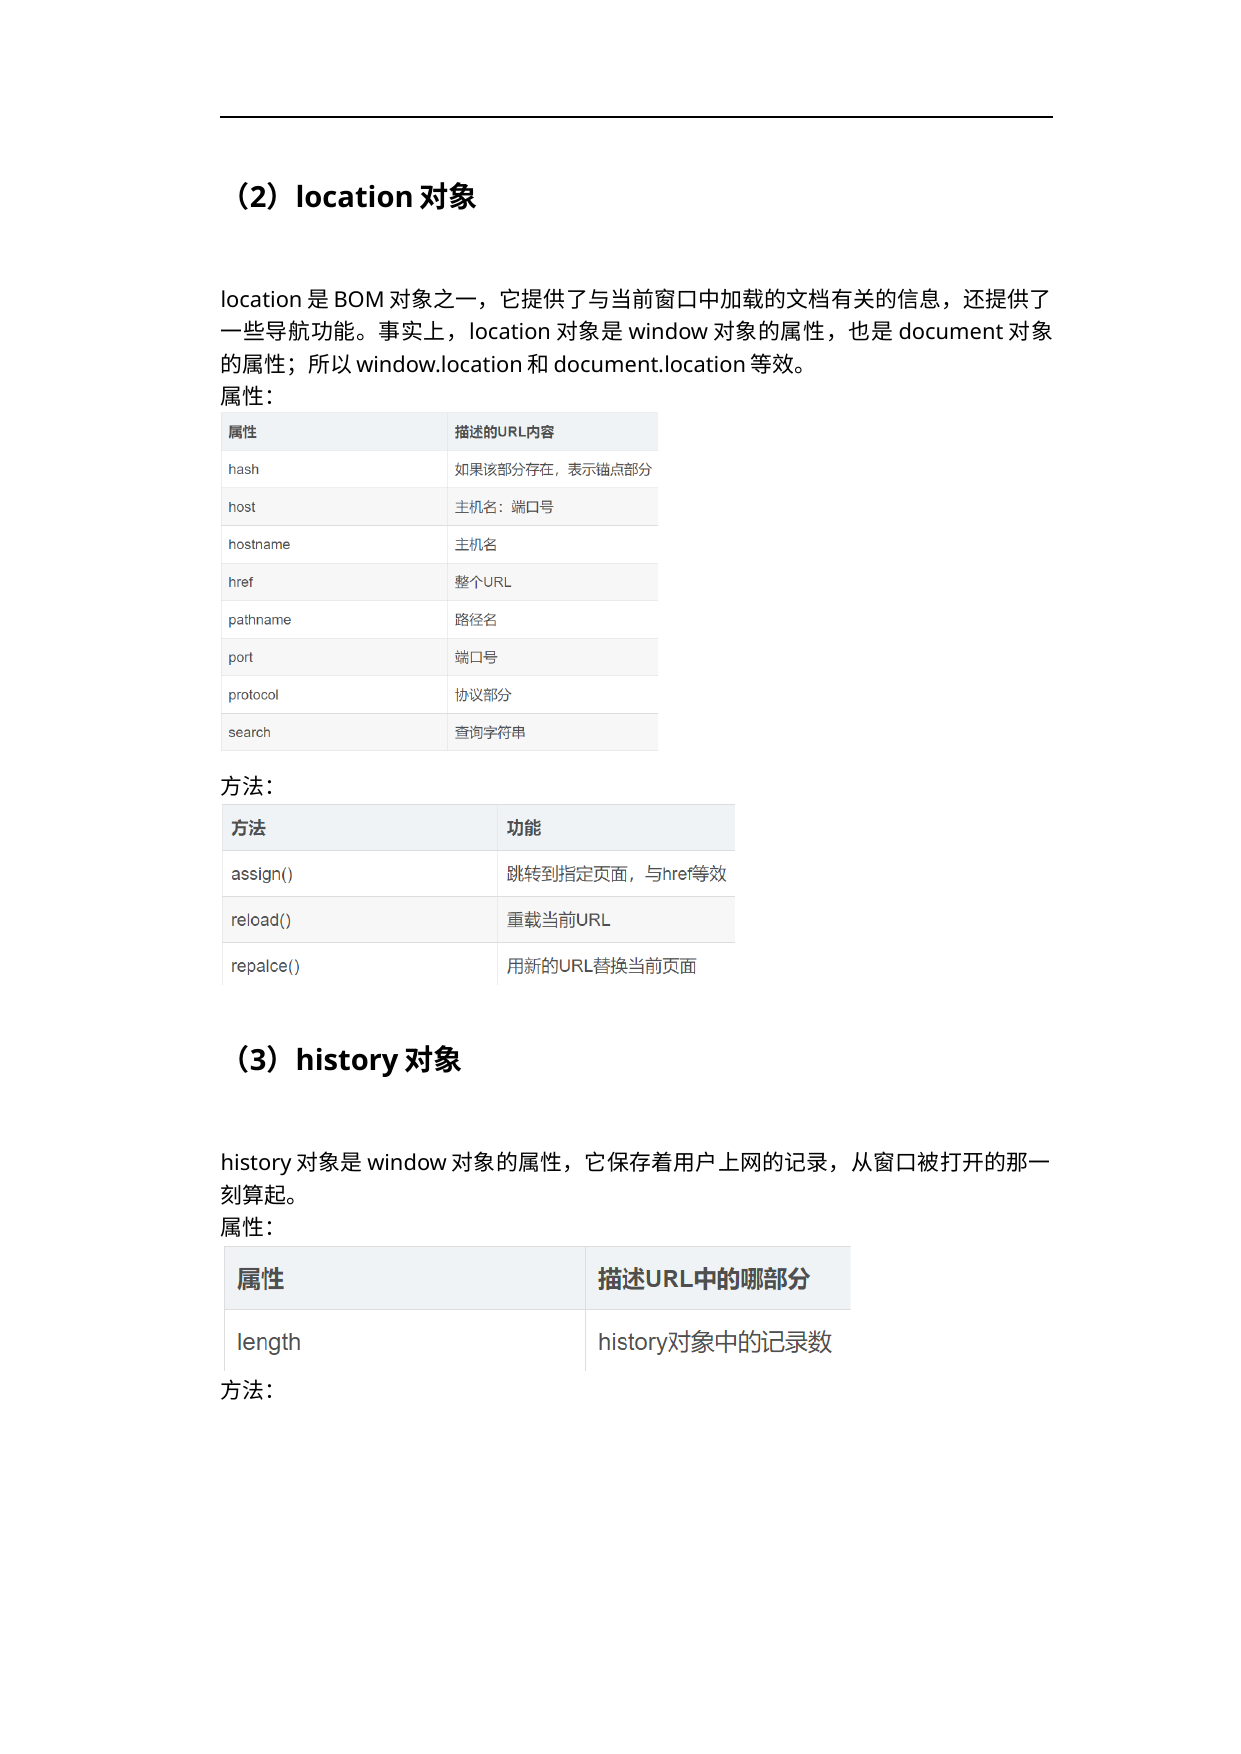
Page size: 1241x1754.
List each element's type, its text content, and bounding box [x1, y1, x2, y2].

text 属性： [220, 1210, 1053, 1242]
text 属性： [220, 379, 1053, 411]
subtitle （3）history对象 [220, 1025, 1053, 1090]
picture [220, 801, 735, 985]
text location是BOM对象之一，它提供了与当前窗口中加载的文档有关的信息，还提供了一些导航功能。事实上，location对象是window对象的属性，也是document对象的属性；所以window.location和document.location等效。 [220, 281, 1053, 379]
picture [220, 1242, 851, 1371]
picture [220, 411, 659, 751]
text 方法： [220, 769, 1053, 801]
text 方法： [220, 1372, 1053, 1405]
subtitle （2）location对象 [220, 162, 1053, 227]
text history对象是window对象的属性，它保存着用户上网的记录，从窗口被打开的那一刻算起。 [220, 1145, 1053, 1210]
